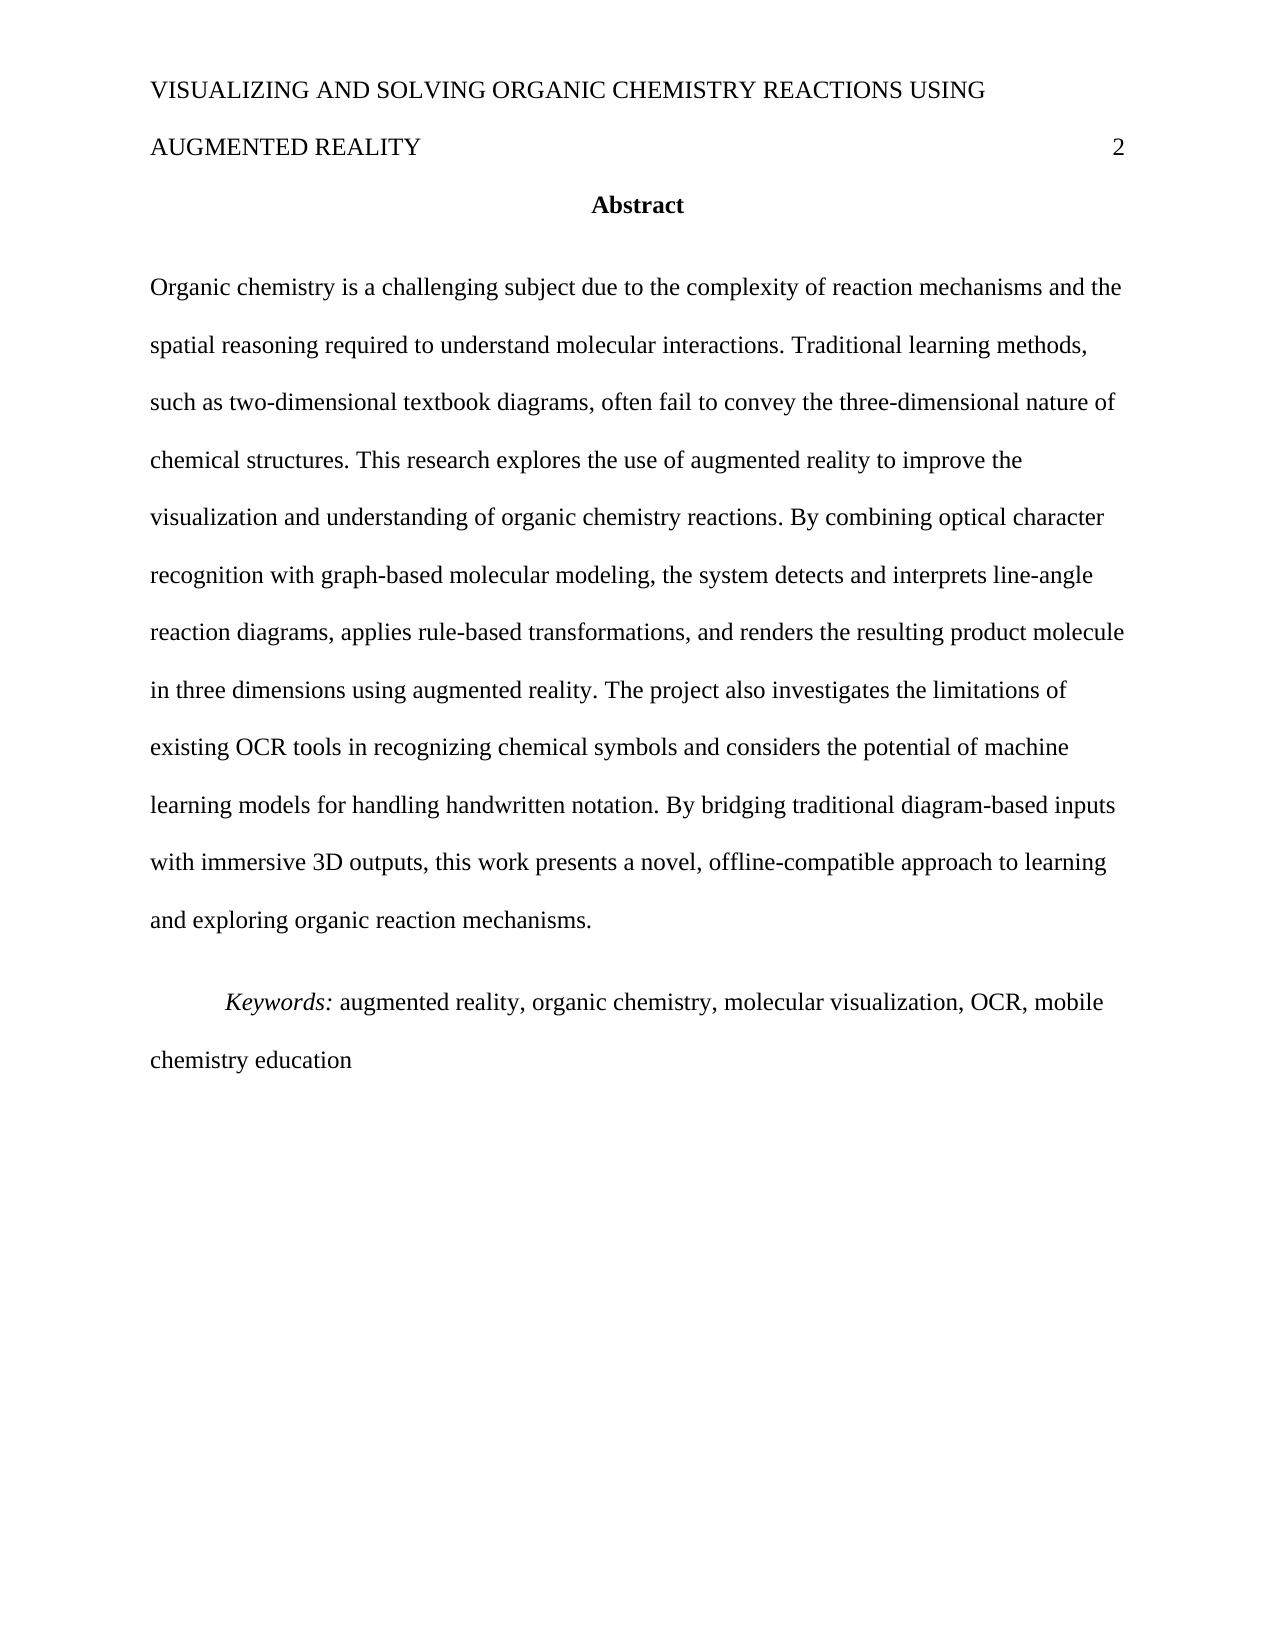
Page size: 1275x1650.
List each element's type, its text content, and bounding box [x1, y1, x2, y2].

subtitle Abstract [150, 190, 1125, 219]
text Keywords: augmented reality, organic chemistry, molecular visualization, OCR, mobile chemistry education [150, 987, 1125, 1074]
text Organic chemistry is a challenging subject due to the complexity of reaction mechanisms and the spatial reasoning required to understand molecular interactions. Traditional learning methods, such as two-dimensional textbook diagrams, often fail to convey the three-dimensional nature of chemical structures. This research explores the use of augmented reality to improve the visualization and understanding of organic chemistry reactions. By combining optical character recognition with graph-based molecular modeling, the system detects and interprets line-angle reaction diagrams, applies rule-based transformations, and renders the resulting product molecule in three dimensions using augmented reality. The project also investigates the limitations of existing OCR tools in recognizing chemical symbols and considers the potential of machine learning models for handling handwritten notation. By bridging traditional diagram-based inputs with immersive 3D outputs, this work presents a novel, offline-compatible approach to learning and exploring organic reaction mechanisms. [150, 272, 1125, 934]
